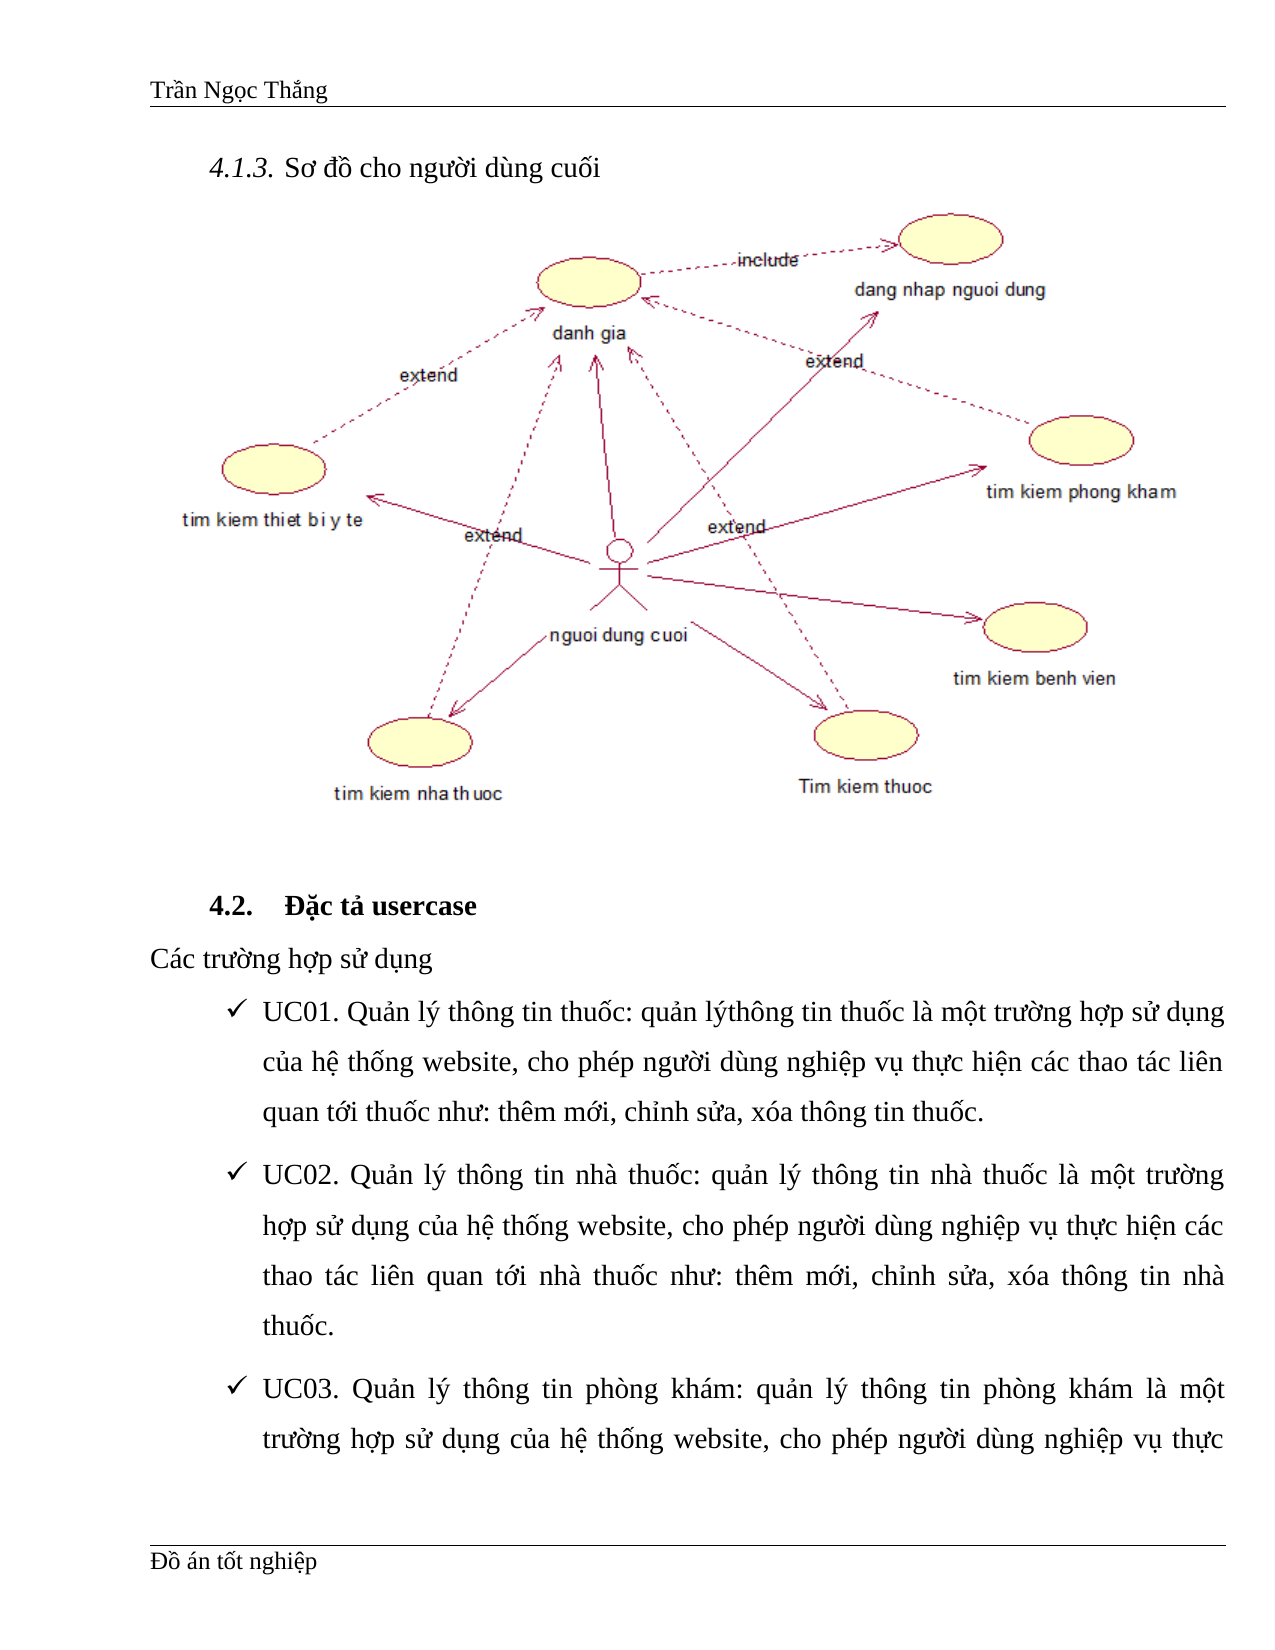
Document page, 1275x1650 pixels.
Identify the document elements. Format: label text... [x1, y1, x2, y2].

text Các trường hợp sử dụng [150, 941, 1226, 974]
list Sơ đồ cho người dùng cuối [209, 150, 1226, 183]
picture [150, 202, 1196, 817]
list UC01. Quản lý thông tin thuốc: quản lýthông tin thuốc là một trường hợp sử dụng của hệ thống website, cho phép người dùng nghiệp vụ thực hiện các thao tác liên quan tới thuốc như: thêm mới, chỉnh sửa, xóa thông tin thuốc. [225, 994, 1226, 1128]
list Đặc tả usercase [209, 888, 1226, 922]
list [225, 1371, 1226, 1455]
list UC02. Quản lý thông tin nhà thuốc: quản lý thông tin nhà thuốc là một trường hợp sử dụng của hệ thống website, cho phép người dùng nghiệp vụ thực hiện các thao tác liên quan tới nhà thuốc như: thêm mới, chỉnh sửa, xóa thông tin nhà thuốc. [225, 1157, 1226, 1342]
